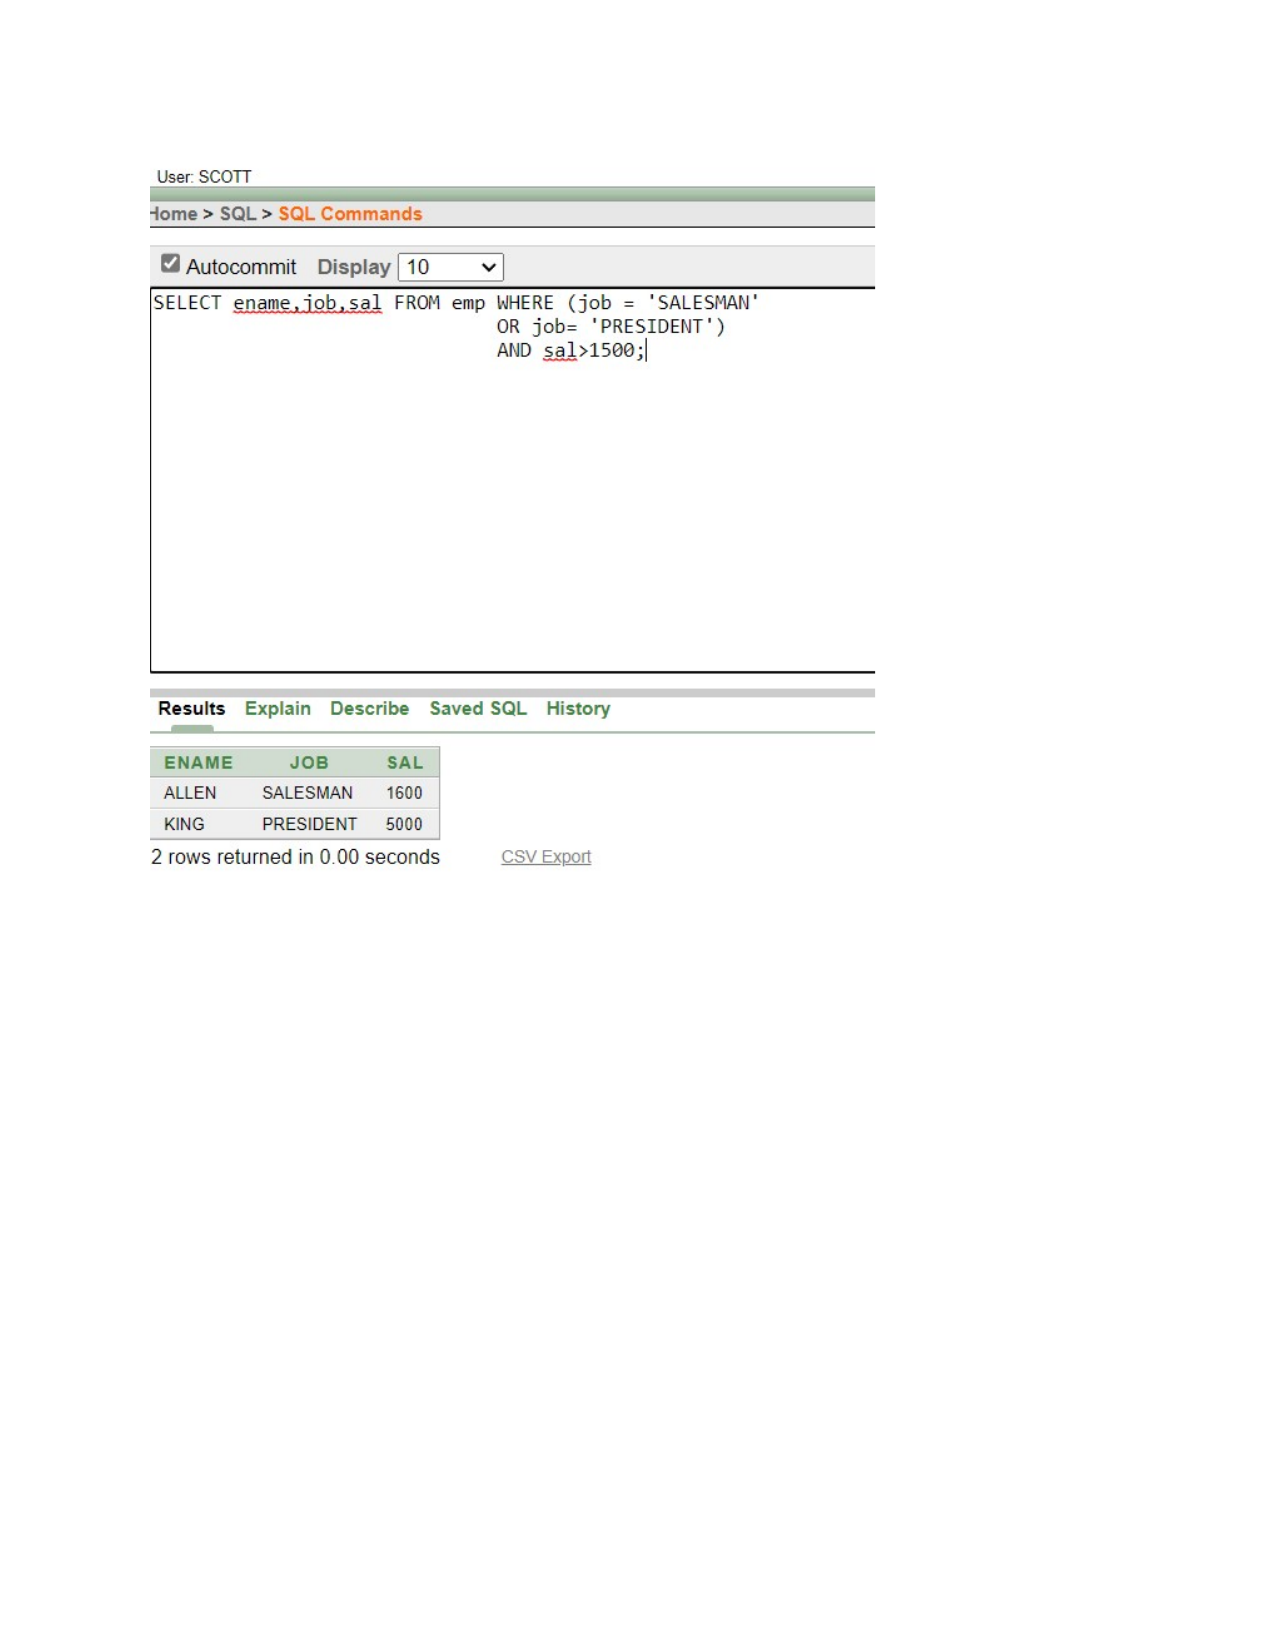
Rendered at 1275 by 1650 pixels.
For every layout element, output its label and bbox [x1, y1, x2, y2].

picture [150, 150, 876, 988]
